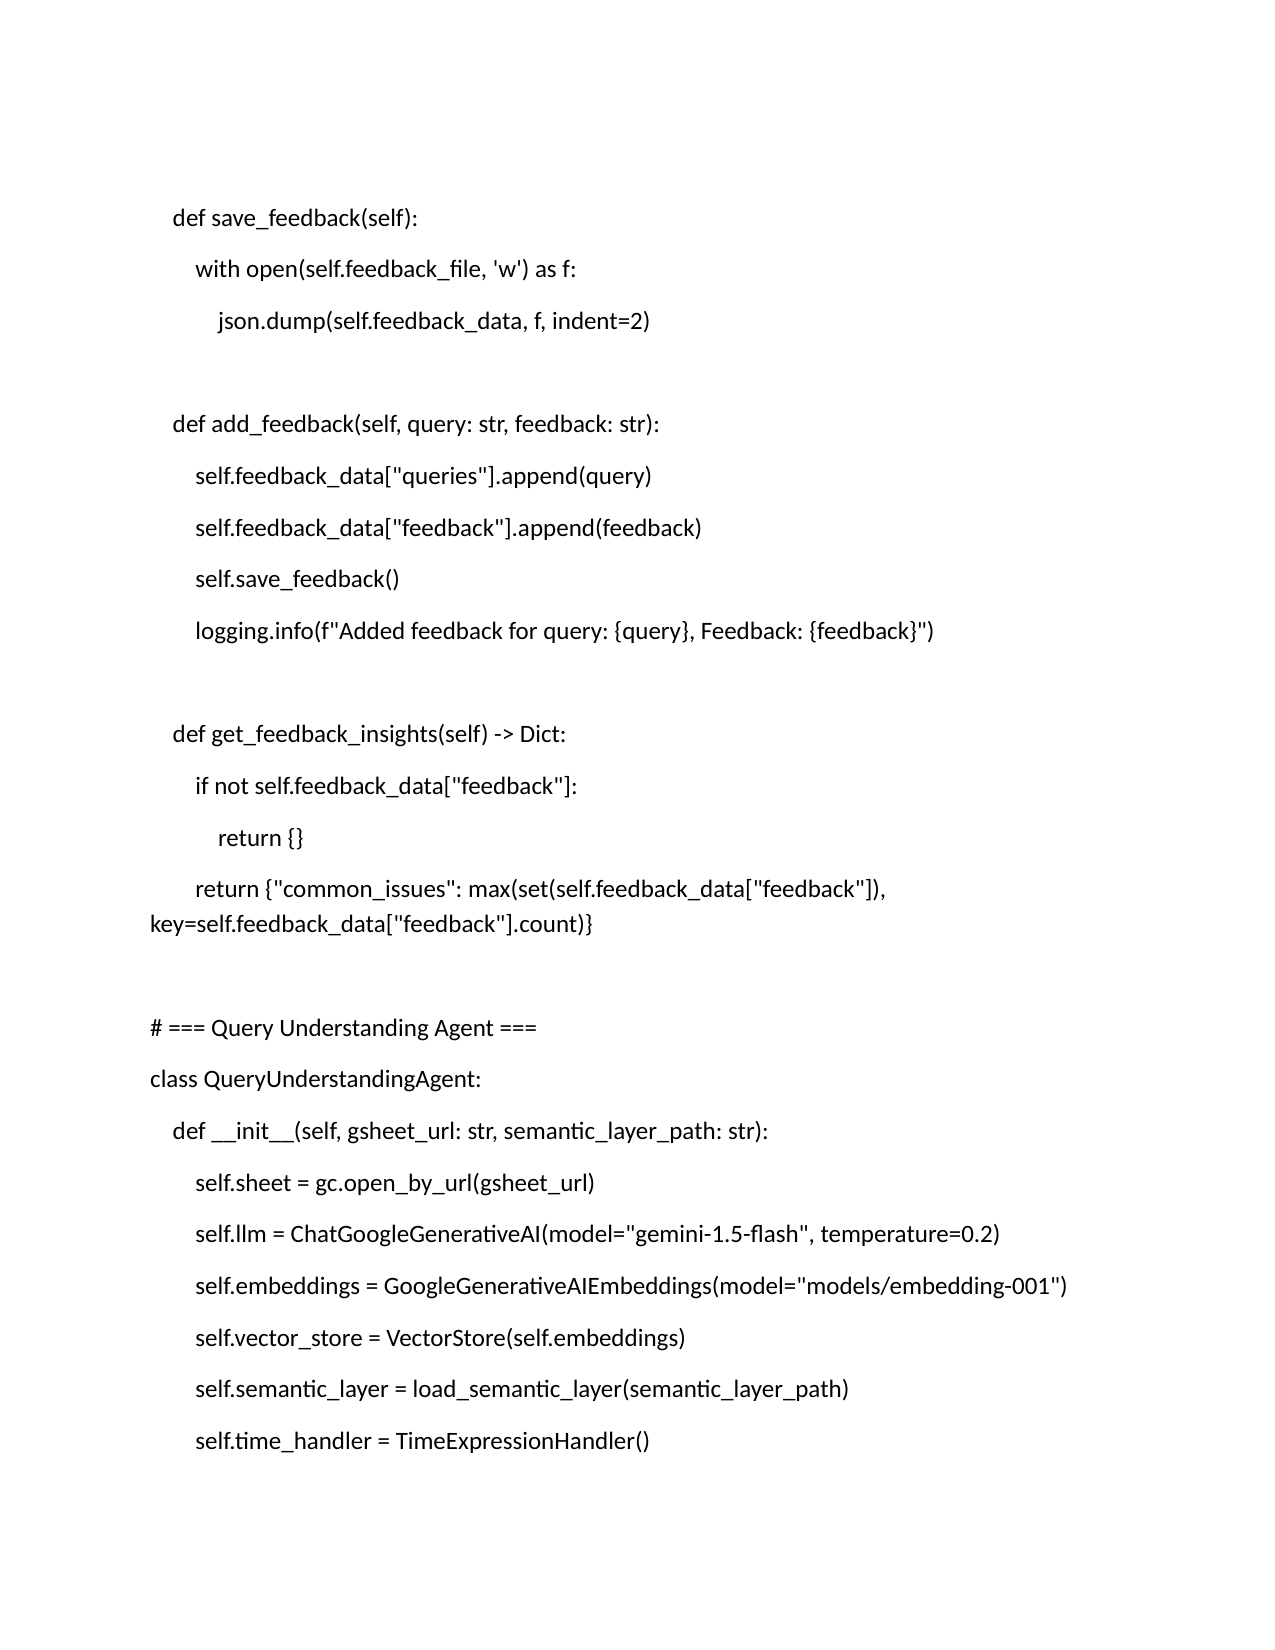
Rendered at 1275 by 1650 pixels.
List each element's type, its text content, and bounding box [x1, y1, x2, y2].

text return {} [150, 822, 1125, 852]
text def get_feedback_insights(self) -> Dict: [150, 718, 1125, 749]
text self.sheet = gc.open_by_url(gsheet_url) [150, 1167, 1125, 1197]
text if not self.feedback_data["feedback"]: [150, 770, 1125, 801]
text self.save_feedback() [150, 563, 1125, 594]
text self.feedback_data["feedback"].append(feedback) [150, 512, 1125, 542]
text with open(self.feedback_file, 'w') as f: [150, 253, 1125, 284]
text return {"common_issues": max(set(self.feedback_data["feedback"]), key=self.feedback_data["feedback"].count)} [150, 873, 1125, 939]
text self.semantic_layer = load_semantic_layer(semantic_layer_path) [150, 1373, 1125, 1404]
text self.embeddings = GoogleGenerativeAIEmbeddings(model="models/embedding-001") [150, 1270, 1125, 1301]
text def add_feedback(self, query: str, feedback: str): [150, 408, 1125, 439]
text json.dump(self.feedback_data, f, indent=2) [150, 305, 1125, 336]
text def save_feedback(self): [150, 202, 1125, 232]
text self.vector_store = VectorStore(self.embeddings) [150, 1322, 1125, 1352]
text self.llm = ChatGoogleGenerativeAI(model="gemini-1.5-flash", temperature=0.2) [150, 1218, 1125, 1249]
text def __init__(self, gsheet_url: str, semantic_layer_path: str): [150, 1115, 1125, 1146]
text logging.info(f"Added feedback for query: {query}, Feedback: {feedback}") [150, 615, 1125, 646]
text self.feedback_data["queries"].append(query) [150, 460, 1125, 491]
text class QueryUnderstandingAgent: [150, 1063, 1125, 1094]
text # === Query Understanding Agent === [150, 1012, 1125, 1042]
text self.time_handler = TimeExpressionHandler() [150, 1425, 1125, 1456]
